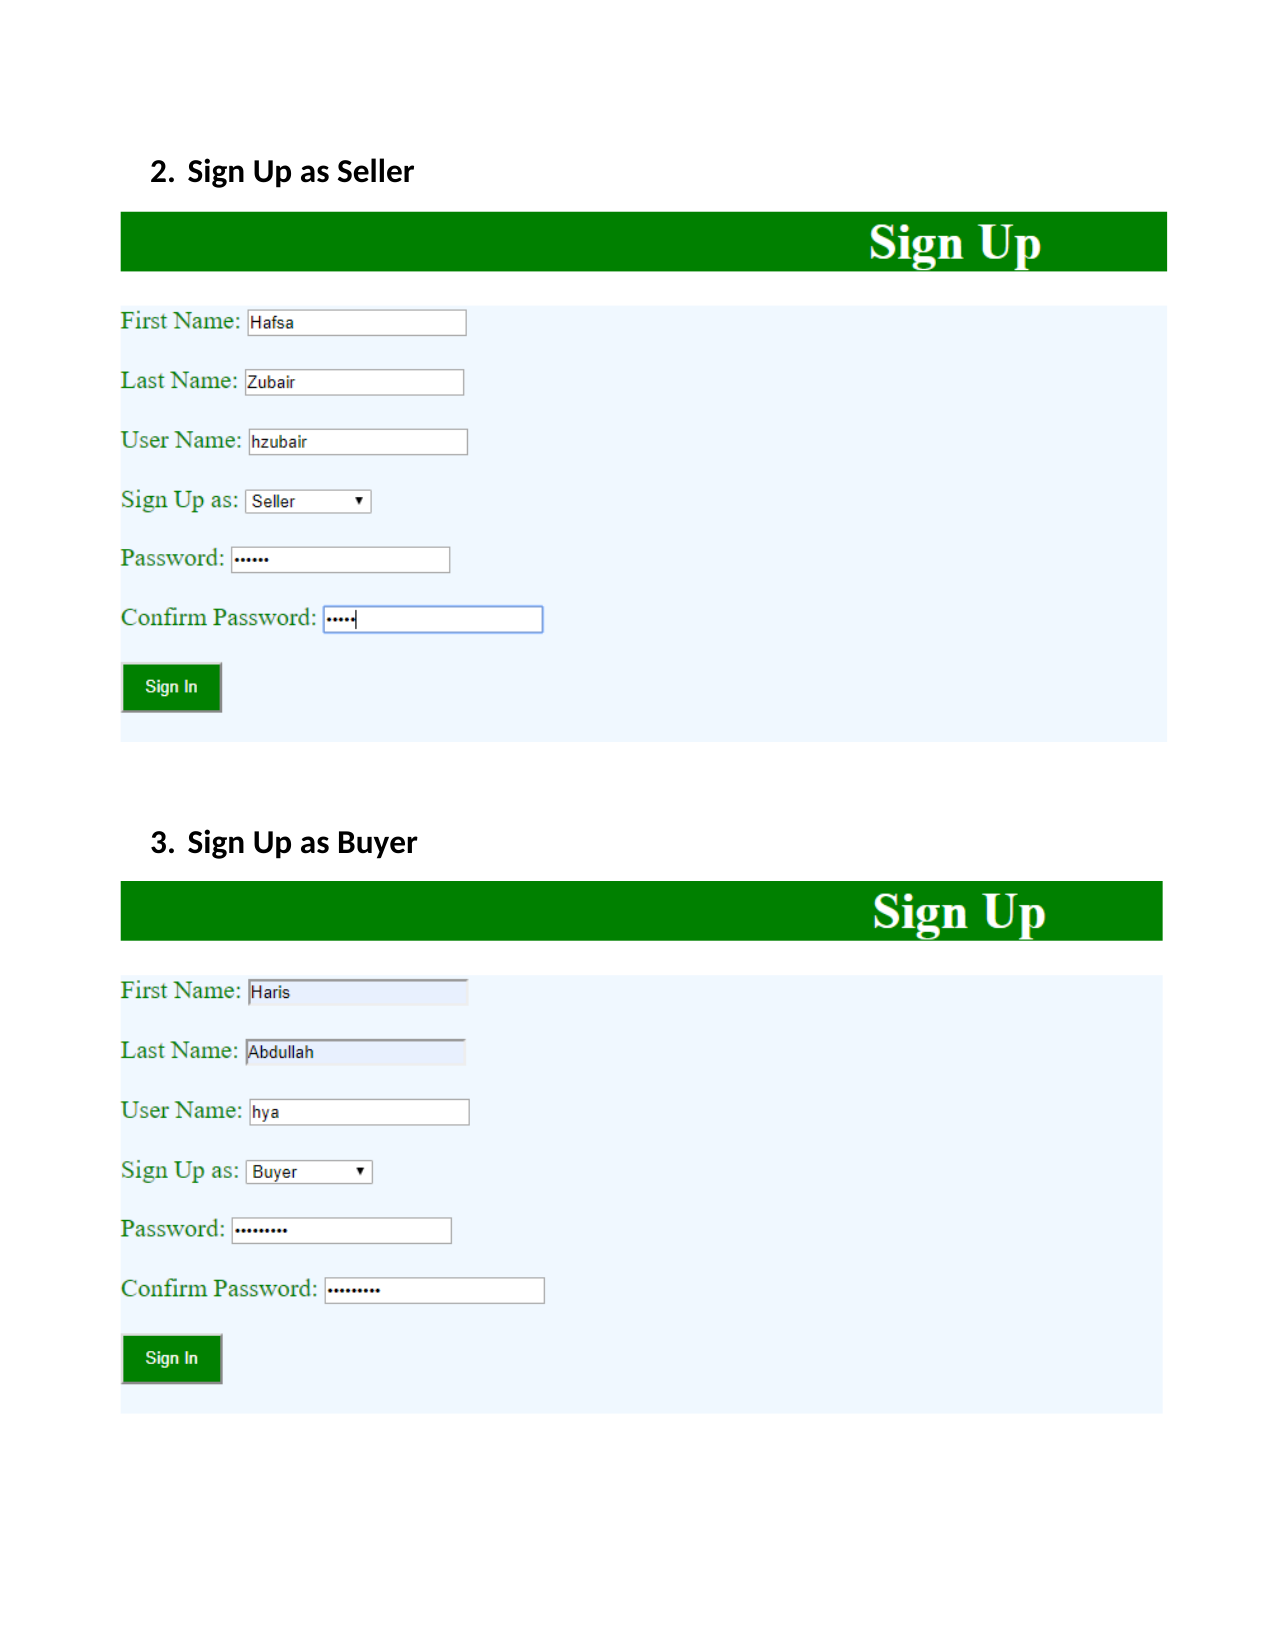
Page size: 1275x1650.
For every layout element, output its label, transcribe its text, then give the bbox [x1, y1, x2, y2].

list Sign Up as Buyer [150, 821, 1162, 862]
picture [112, 881, 1163, 1415]
picture [112, 210, 1168, 742]
list Sign Up as Seller [150, 150, 1162, 191]
